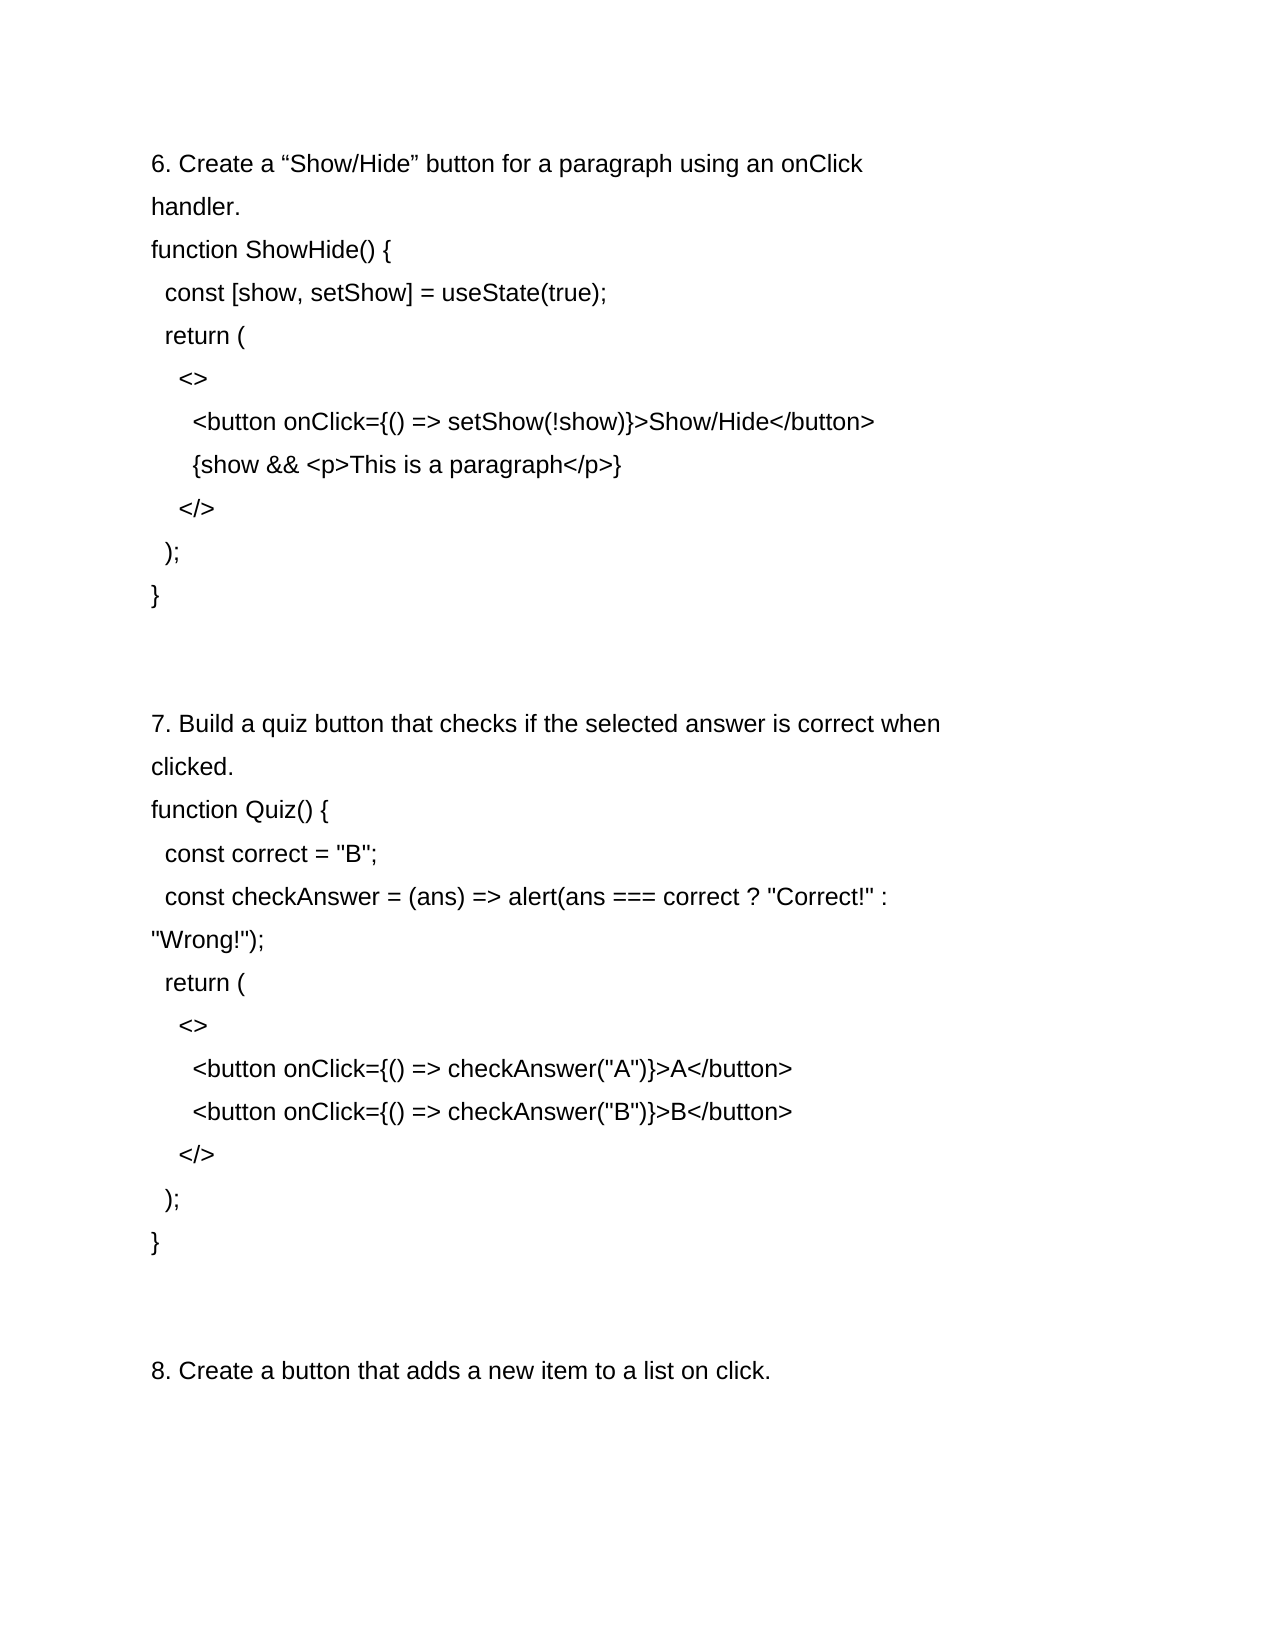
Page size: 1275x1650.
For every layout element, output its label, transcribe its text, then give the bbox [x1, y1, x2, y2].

text function ShowHide() { [151, 235, 959, 263]
text } [151, 1227, 959, 1255]
text } [151, 580, 959, 608]
text 8. Create a button that adds a new item to a list on click. [151, 1356, 959, 1385]
text <button onClick={() => checkAnswer("A")}>A</button> [151, 1054, 959, 1083]
text <> [151, 1011, 959, 1040]
text 7. Build a quiz button that checks if the selected answer is correct when clicked. [151, 709, 959, 781]
text </> [151, 493, 959, 522]
text return ( [151, 321, 959, 350]
text <button onClick={() => setShow(!show)}>Show/Hide</button> [151, 407, 959, 436]
text <button onClick={() => checkAnswer("B")}>B</button> [151, 1097, 959, 1126]
text ); [151, 537, 959, 565]
text const checkAnswer = (ans) => alert(ans === correct ? "Correct!" : "Wrong!"); [151, 882, 959, 953]
text <> [151, 364, 959, 393]
text 6. Create a “Show/Hide” button for a paragraph using an onClick handler. [151, 148, 959, 220]
text {show && <p>This is a paragraph</p>} [151, 450, 959, 479]
text const correct = "B"; [151, 838, 959, 867]
text const [show, setShow] = useState(true); [151, 278, 959, 307]
text return ( [151, 968, 959, 997]
text </> [151, 1140, 959, 1169]
text function Quiz() { [151, 795, 959, 824]
text ); [151, 1183, 959, 1212]
